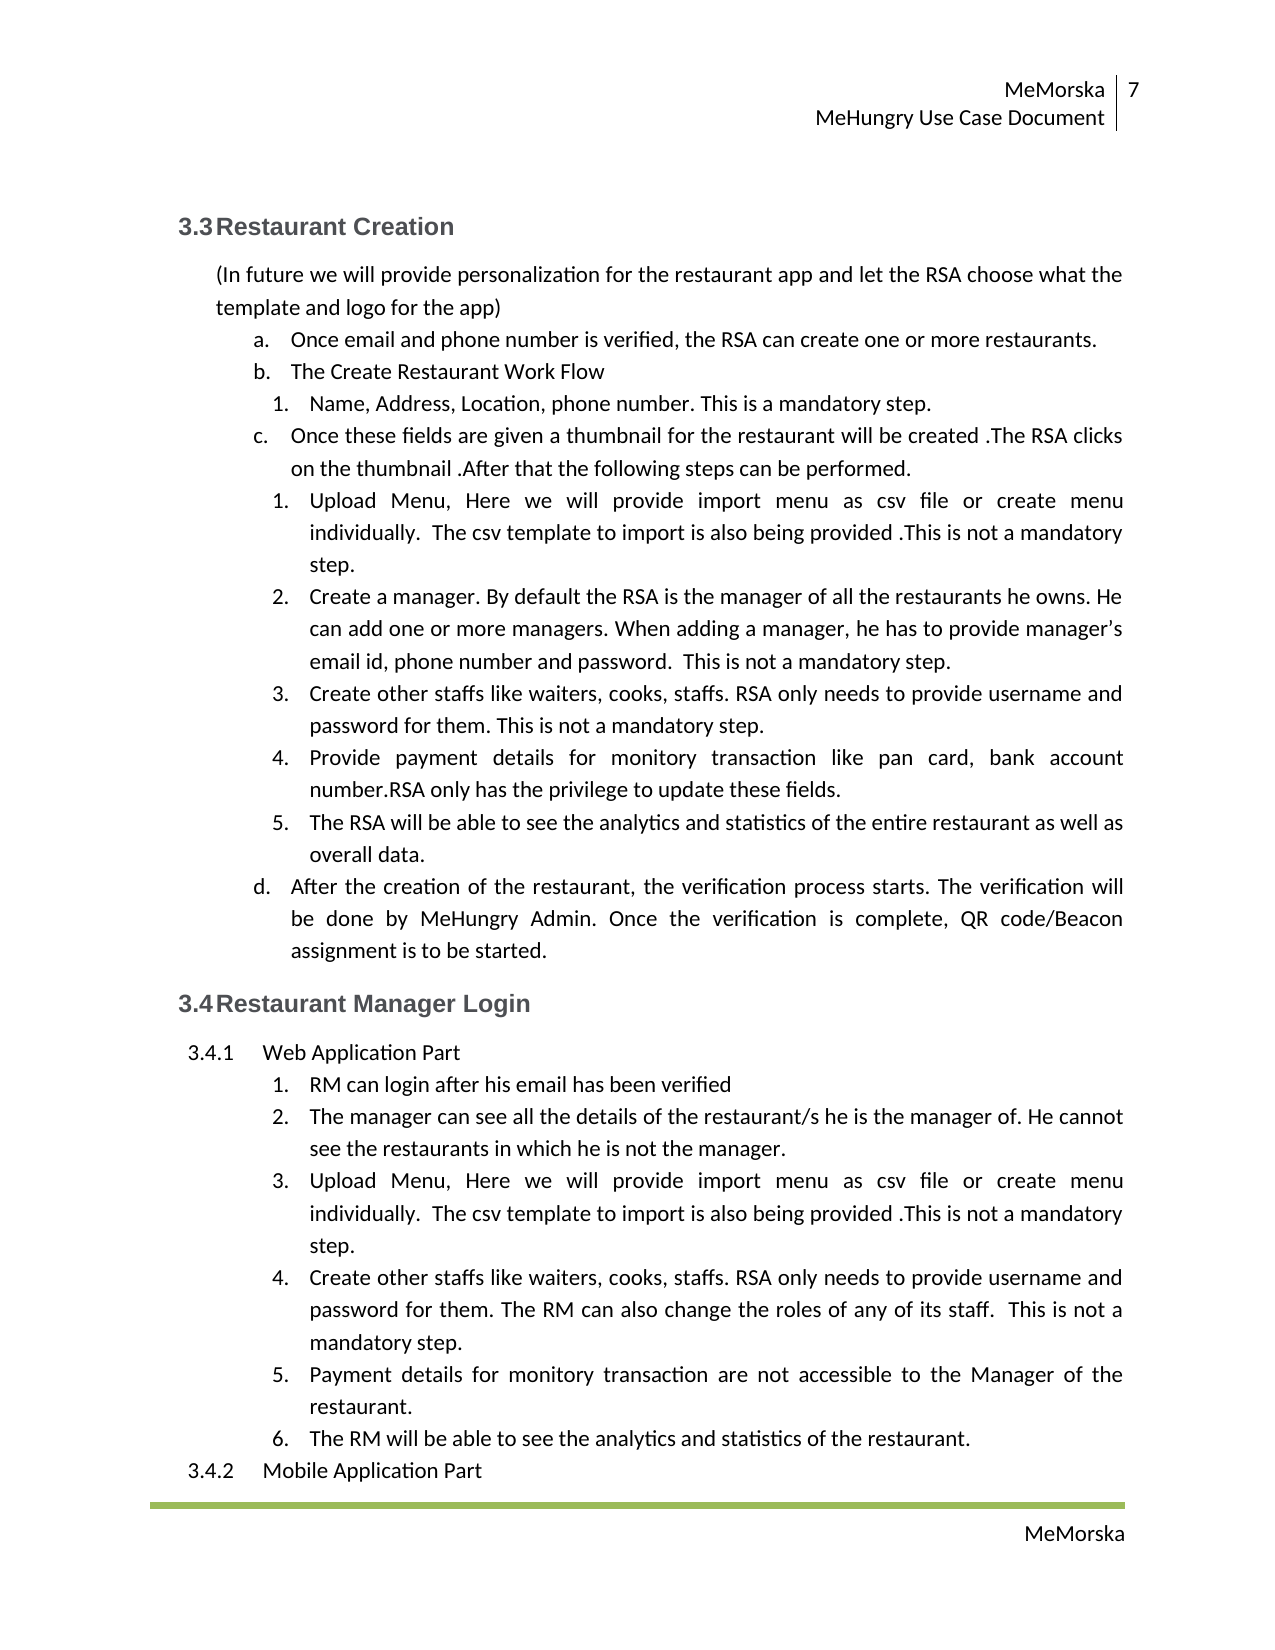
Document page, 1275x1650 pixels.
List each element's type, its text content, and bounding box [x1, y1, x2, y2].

list RM can login after his email has been verified [272, 1070, 1125, 1098]
list Payment details for monitory transaction are not accessible to the Manager of the restaurant. [272, 1360, 1125, 1420]
list The Create Restaurant Work Flow [253, 357, 1125, 385]
list Name, Address, Location, phone number. This is a mandatory step. [272, 389, 1125, 417]
list Mobile Application Part [187, 1456, 1125, 1484]
subtitle Restaurant Manager Login [178, 989, 1125, 1018]
list Provide payment details for monitory transaction like pan card, bank account number.RSA only has the privilege to update these fields. [272, 743, 1125, 803]
list Once email and phone number is verified, the RSA can create one or more restaurants. [253, 325, 1125, 353]
list The RM will be able to see the analytics and statistics of the restaurant. [272, 1424, 1125, 1452]
list Create a manager. By default the RSA is the manager of all the restaurants he owns. He can add one or more managers. When adding a manager, he has to provide manager’s email id, phone number and password. This is not a mandatory step. [272, 582, 1125, 675]
list Web Application Part [187, 1038, 1125, 1066]
list Once these fields are given a thumbnail for the restaurant will be created .The RSA clicks on the thumbnail .After that the following steps can be performed. [253, 421, 1125, 482]
list The manager can see all the details of the restaurant/s he is the manager of. He cannot see the restaurants in which he is not the manager. [272, 1102, 1125, 1162]
list The RSA will be able to see the analytics and statistics of the entire restaurant as well as overall data. [272, 808, 1125, 868]
subtitle Restaurant Creation [178, 212, 1125, 241]
list After the creation of the restaurant, the verification process starts. The verification will be done by MeHungry Admin. Once the verification is complete, QR code/Beacon assignment is to be started. [253, 872, 1125, 964]
list (In future we will provide personalization for the restaurant app and let the RSA choose what the template and logo for the app) [216, 261, 1125, 321]
list Create other staffs like waiters, cooks, staffs. RSA only needs to provide username and password for them. The RM can also change the roles of any of its staff. This is not a mandatory step. [272, 1263, 1125, 1356]
list Create other staffs like waiters, cooks, staffs. RSA only needs to provide username and password for them. This is not a mandatory step. [272, 679, 1125, 739]
